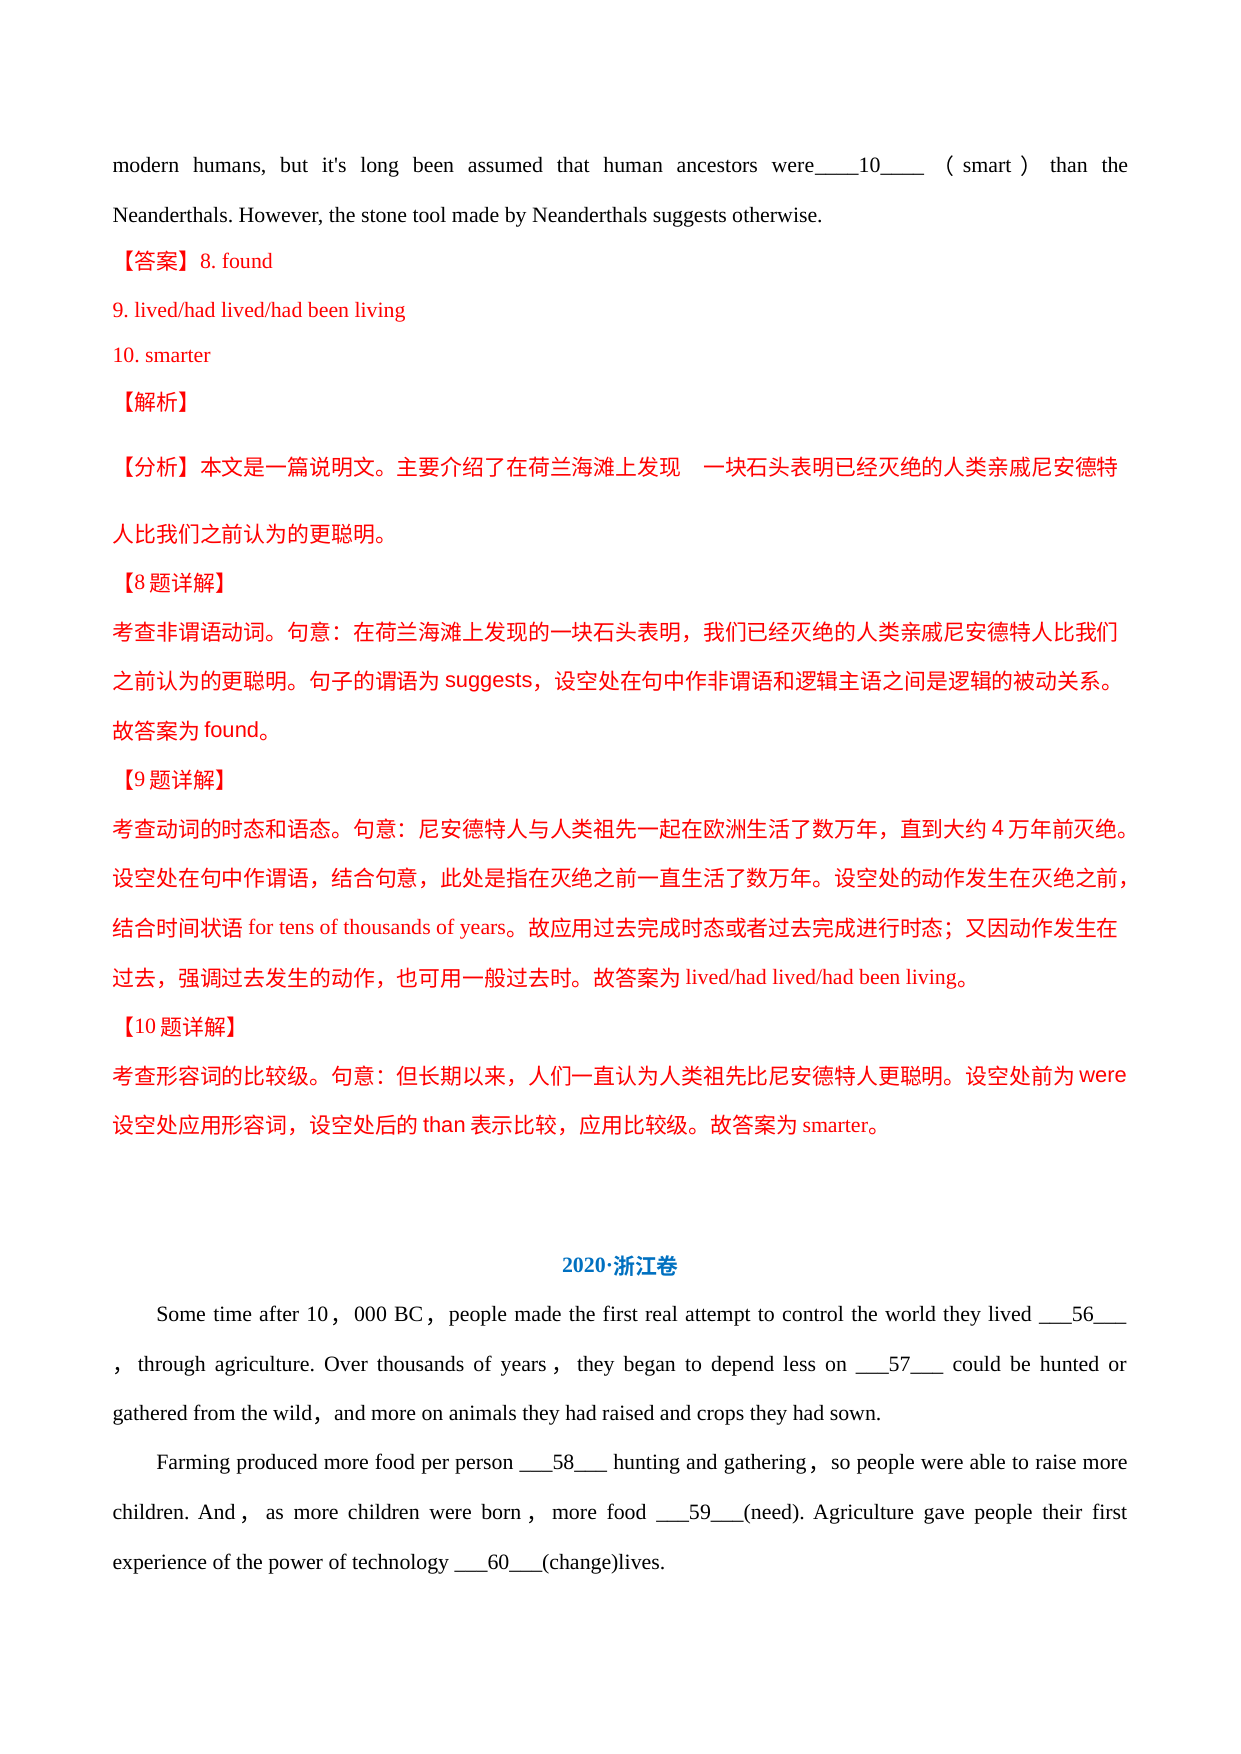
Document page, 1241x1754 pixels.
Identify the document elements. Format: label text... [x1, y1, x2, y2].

text 【10题详解】 [112, 1009, 1128, 1042]
text 2020·浙江卷 [112, 1248, 1128, 1281]
text 【9题详解】 [112, 762, 1128, 795]
text Farming produced more food per person ___58___ hunting and gathering，so people were able to raise more children. And，as more children were born，more food ___59___(need). Agriculture gave people their first experience of the power of technology ___60___(change)lives. [112, 1445, 1128, 1578]
text 【答案】8. found [112, 244, 1128, 277]
text 考查非谓语动词。句意：在荷兰海滩上发现的一块石头表明，我们已经灭绝的人类亲戚尼安德特人比我们之前认为的更聪明。句子的谓语为suggests，设空处在句中作非谓语和逻辑主语之间是逻辑的被动关系。故答案为found。 [112, 614, 1128, 746]
text 【分析】本文是一篇说明文。主要介绍了在荷兰海滩上发现一块石头表明已经灭绝的人类亲戚尼安德特人比我们之前认为的更聪明。 [112, 433, 1128, 549]
text 考查形容词的比较级。句意：但长期以来，人们一直认为人类祖先比尼安德特人更聪明。设空处前为were设空处应用形容词，设空处后的than表示比较，应用比较级。故答案为smarter。 [112, 1058, 1128, 1141]
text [112, 148, 1128, 231]
text 【8题详解】 [112, 565, 1128, 598]
text 考查动词的时态和语态。句意：尼安德特人与人类祖先一起在欧洲生活了数万年，直到大约4万年前灭绝。设空处在句中作谓语，结合句意，此处是指在灭绝之前一直生活了数万年。设空处的动作发生在灭绝之前，结合时间状语for tens of thousands of years。故应用过去完成时态或者过去完成进行时态；又因动作发生在过去，强调过去发生的动作，也可用一般过去时。故答案为lived/had lived/had been living。 [112, 811, 1128, 993]
text 9. lived/had lived/had been living [112, 293, 1128, 326]
text Some time after 10，000 BC，people made the first real attempt to control the world they lived ___56___ ，through agriculture. Over thousands of years，they began to depend less on ___57___ could be hunted or gathered from the wild，and more on animals they had raised and crops they had sown. [112, 1297, 1128, 1429]
text 【解析】 [112, 384, 1128, 417]
text 10. smarter [112, 338, 1128, 371]
